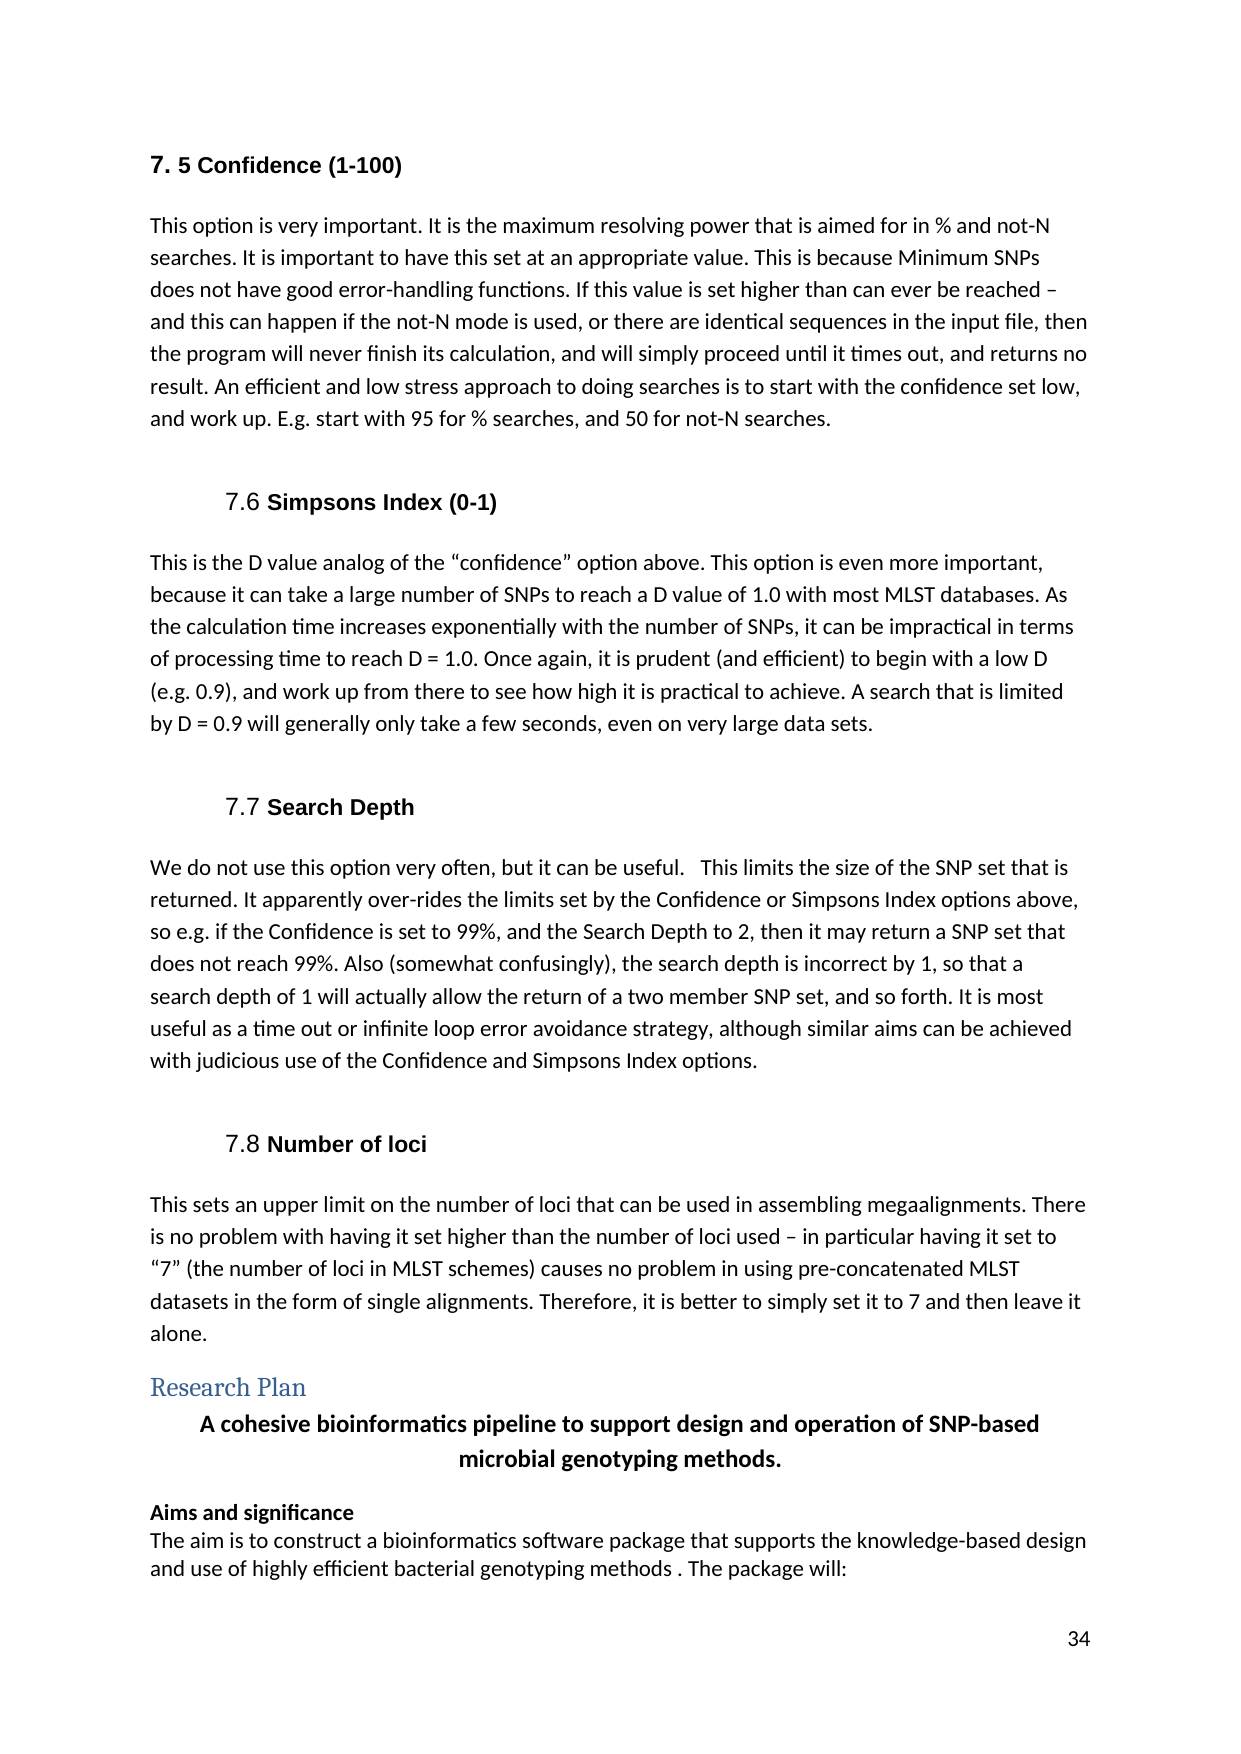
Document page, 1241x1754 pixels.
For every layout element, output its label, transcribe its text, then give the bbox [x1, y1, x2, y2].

list 5 Confidence (1-100) [150, 150, 1090, 179]
text Aims and significance [150, 1498, 1090, 1527]
text This sets an upper limit on the number of loci that can be used in assembling megaalignments. There is no problem with having it set higher than the number of loci used – in particular having it set to “7” (the number of loci in MLST schemes) causes no problem in using pre-concatenated MLST datasets in the form of single alignments. Therefore, it is better to simply set it to 7 and then leave it alone. [150, 1190, 1090, 1347]
text This option is very important. It is the maximum resolving power that is aimed for in % and not-N searches. It is important to have this set at an appropriate value. This is because Minimum SNPs does not have good error-handling functions. If this value is set higher than can ever be reached – and this can happen if the not-N mode is used, or there are identical sequences in the input file, then the program will never finish its calculation, and will simply proceed until it times out, and returns no result. An efficient and low stress approach to doing searches is to start with the confidence set low, and work up. E.g. start with 95 for % searches, and 50 for not-N searches. [150, 211, 1090, 432]
subtitle Research Plan [150, 1372, 1090, 1403]
text A cohesive bioinformatics pipeline to support design and operation of SNP-based microbial genotyping methods. [150, 1408, 1090, 1473]
text We do not use this option very often, but it can be useful. This limits the size of the SNP set that is returned. It apparently over-rides the limits set by the Confidence or Simpsons Index options above, so e.g. if the Confidence is set to 99%, and the Search Depth to 2, then it may return a SNP set that does not reach 99%. Also (somewhat confusingly), the search depth is incorrect by 1, so that a search depth of 1 will actually allow the return of a two member SNP set, and so forth. It is most useful as a time out or infinite loop error avoidance strategy, although similar aims can be achieved with judicious use of the Confidence and Simpsons Index options. [150, 853, 1090, 1074]
text The aim is to construct a bioinformatics software package that supports the knowledge-based design and use of highly efficient bacterial genotyping methods . The package will: [150, 1527, 1090, 1583]
list Simpsons Index (0-1) [225, 487, 1090, 516]
list Number of loci [225, 1129, 1090, 1158]
text This is the D value analog of the “confidence” option above. This option is even more important, because it can take a large number of SNPs to reach a D value of 1.0 with most MLST databases. As the calculation time increases exponentially with the number of SNPs, it can be impractical in terms of processing time to reach D = 1.0. Once again, it is prudent (and efficient) to begin with a low D (e.g. 0.9), and work up from there to see how high it is practical to achieve. A search that is limited by D = 0.9 will generally only take a few seconds, even on very large data sets. [150, 548, 1090, 737]
list Search Depth [225, 792, 1090, 821]
